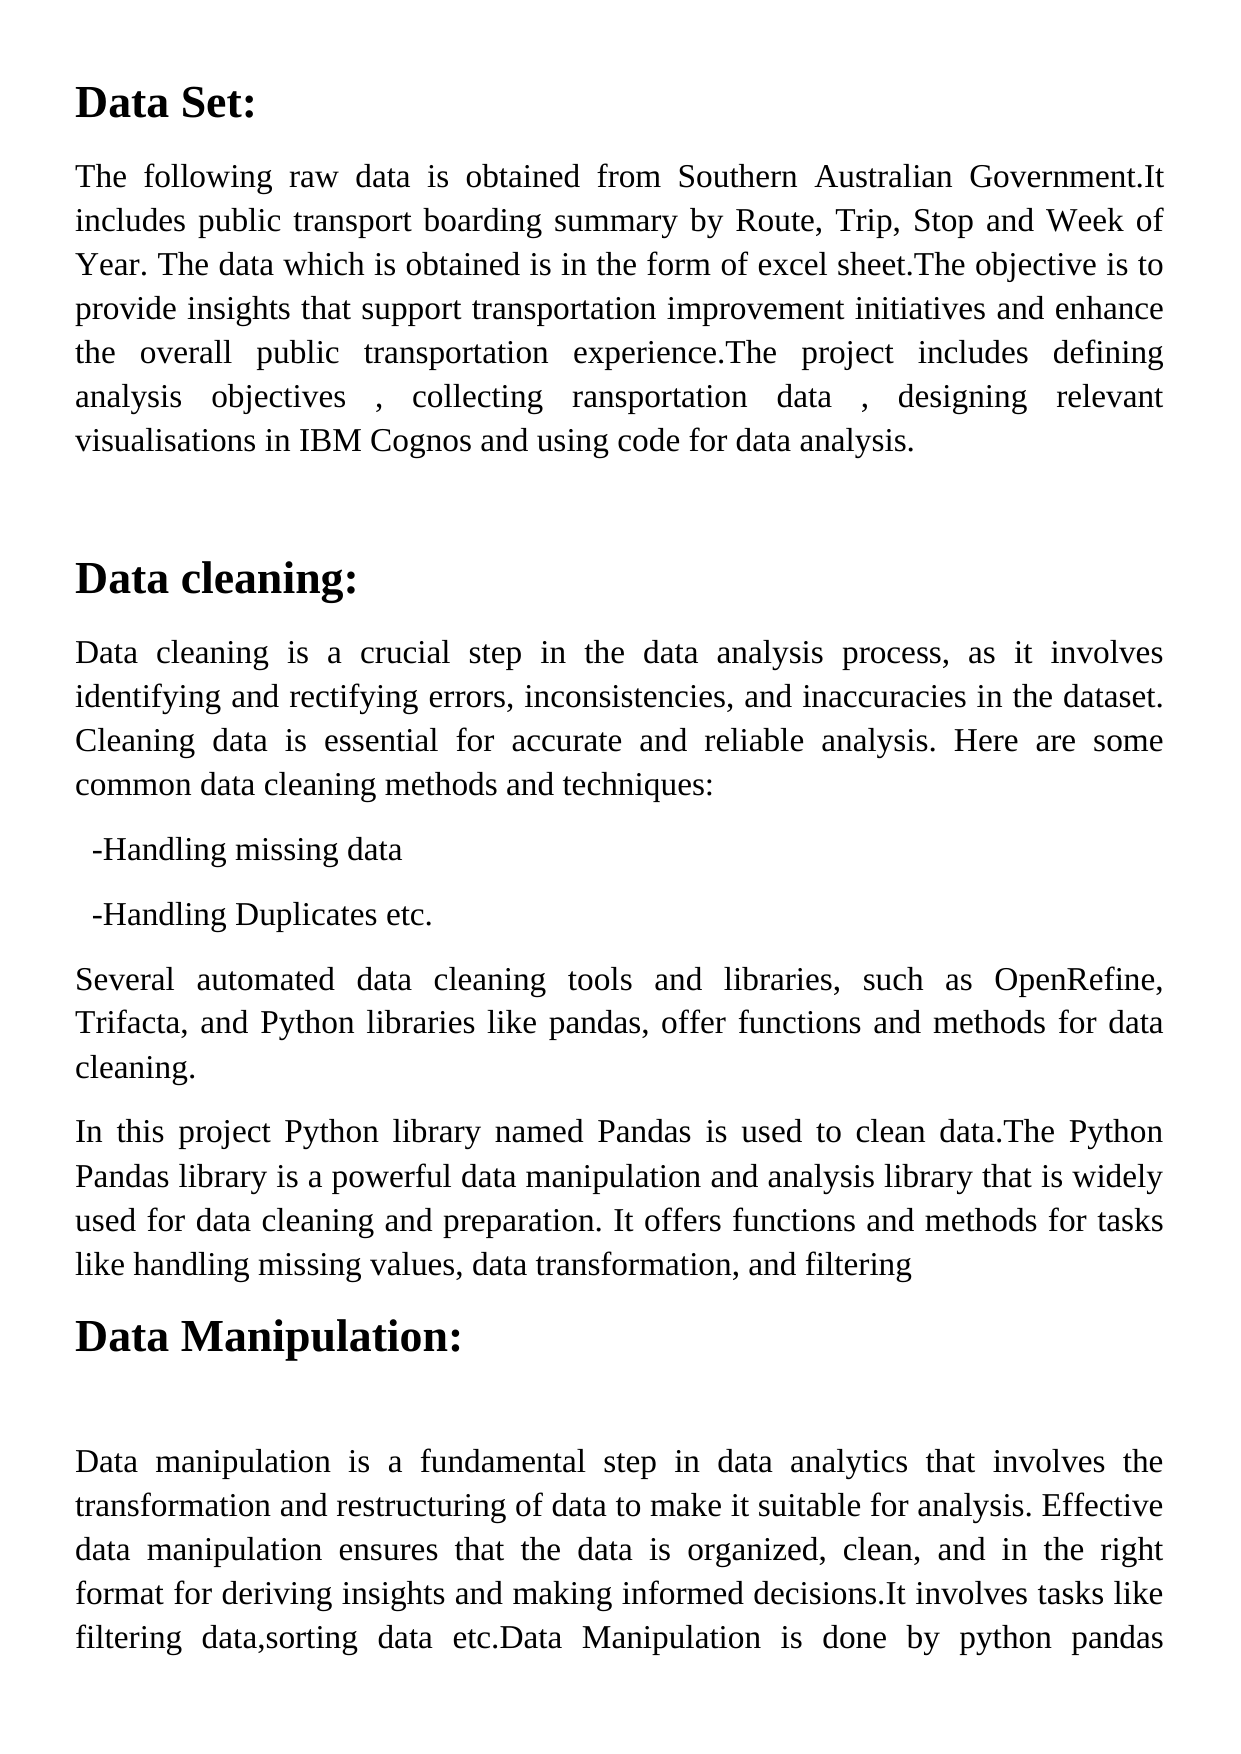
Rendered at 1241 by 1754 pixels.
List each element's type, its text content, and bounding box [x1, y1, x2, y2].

text -Handling missing data [75, 829, 1165, 867]
text Several automated data cleaning tools and libraries, such as OpenRefine, Trifacta, and Python libraries like pandas, offer functions and methods for data cleaning. [75, 959, 1165, 1085]
text Data Manipulation: [75, 1309, 1165, 1362]
text In this project Python library named Pandas is used to clean data.The Python Pandas library is a powerful data manipulation and analysis library that is widely used for data cleaning and preparation. It offers functions and methods for tasks like handling missing values, data transformation, and filtering [75, 1112, 1165, 1282]
text Data Set: [75, 75, 1165, 128]
text Data cleaning is a crucial step in the data analysis process, as it involves identifying and rectifying errors, inconsistencies, and inaccuracies in the dataset. Cleaning data is essential for accurate and reliable analysis. Here are some common data cleaning methods and techniques: [75, 632, 1165, 802]
text The following raw data is obtained from Southern Australian Government.It includes public transport boarding summary by Route, Trip, Stop and Week of Year. The data which is obtained is in the form of excel sheet.The objective is to provide insights that support transportation improvement initiatives and enhance the overall public transportation experience.The project includes defining analysis objectives , collecting ransportation data , designing relevant visualisations in IBM Cognos and using code for data analysis. [75, 156, 1165, 459]
text -Handling Duplicates etc. [75, 894, 1165, 932]
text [75, 1441, 1165, 1656]
text Data cleaning: [75, 551, 1165, 603]
